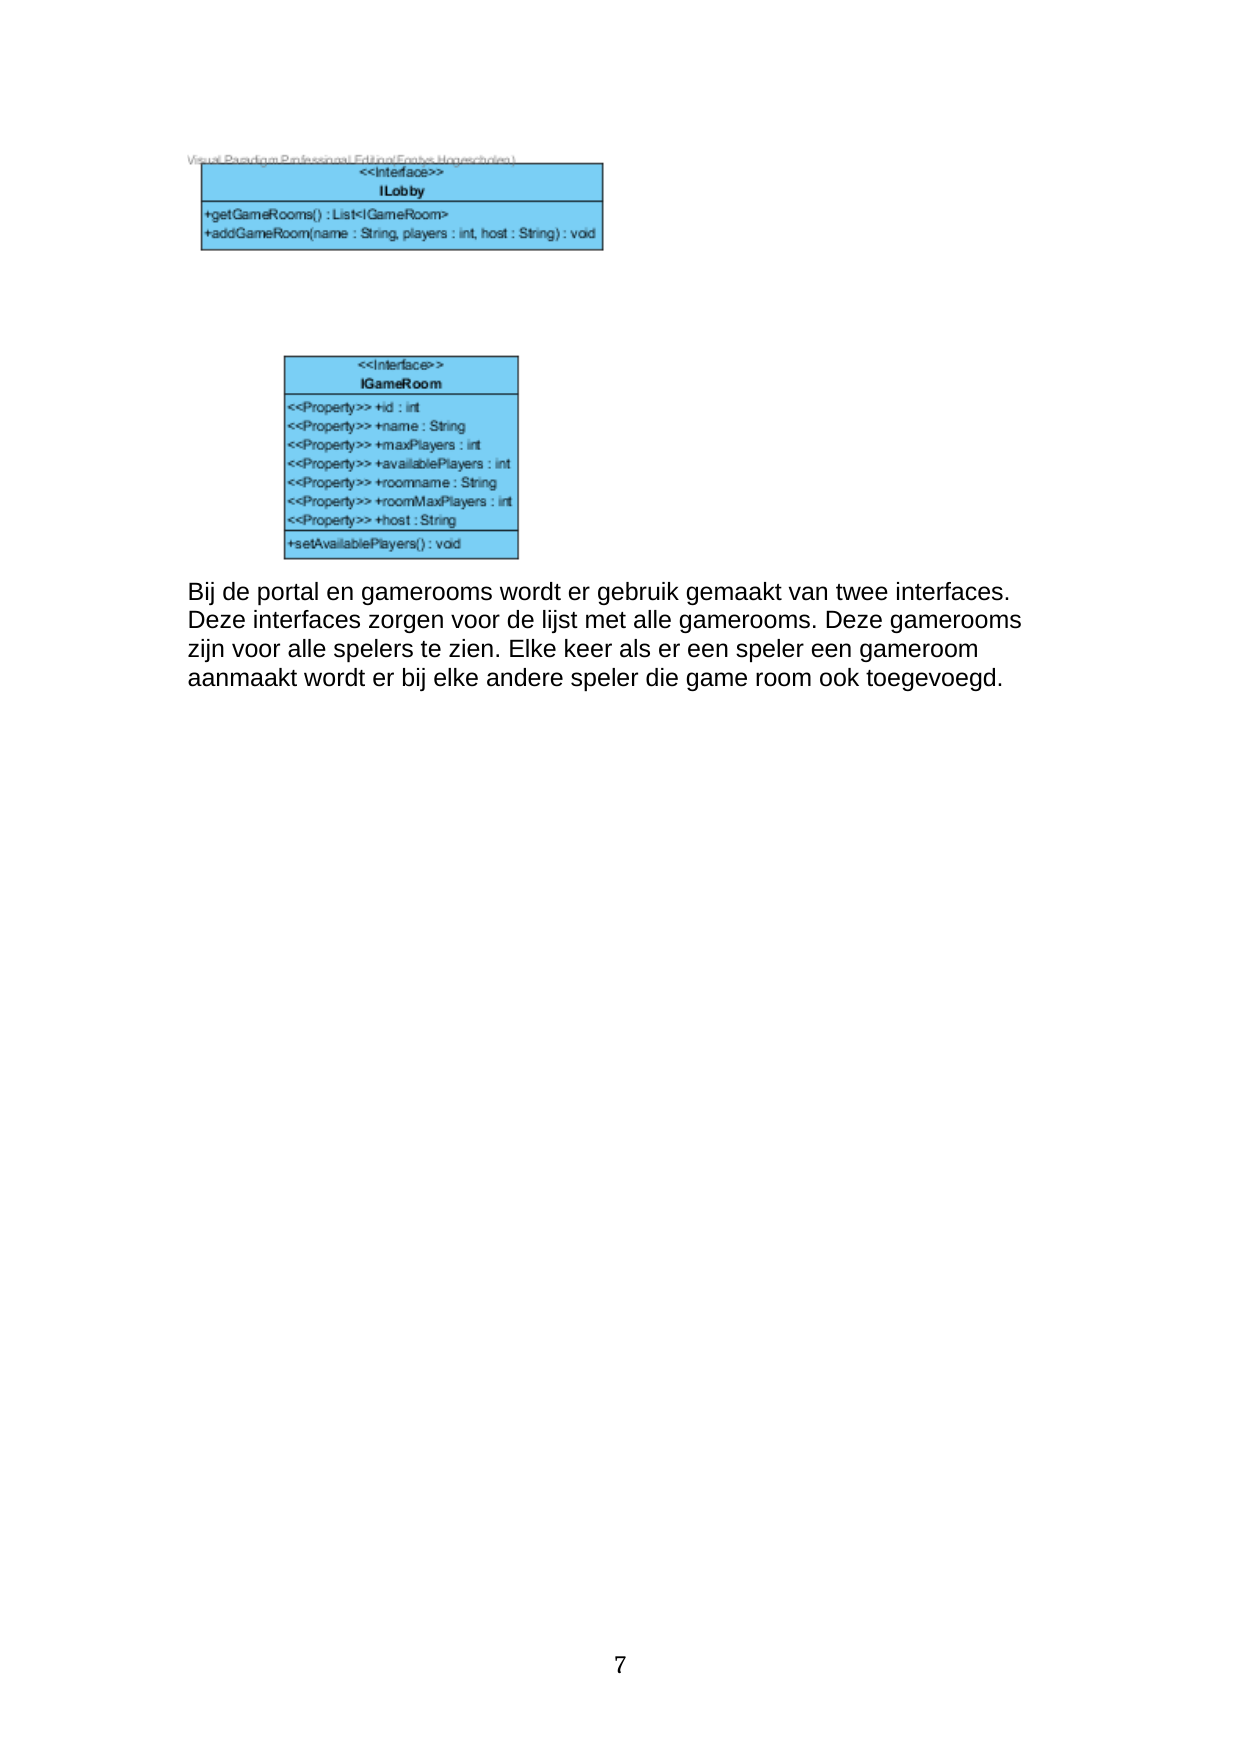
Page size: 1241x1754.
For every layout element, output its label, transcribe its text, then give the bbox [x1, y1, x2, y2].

picture [187, 150, 621, 577]
text Bij de portal en gamerooms wordt er gebruik gemaakt van twee interfaces. Deze interfaces zorgen voor de lijst met alle gamerooms. Deze gamerooms zijn voor alle spelers te zien. Elke keer als er een speler een gameroom aanmaakt wordt er bij elke andere speler die game room ook toegevoegd. [187, 577, 1053, 692]
